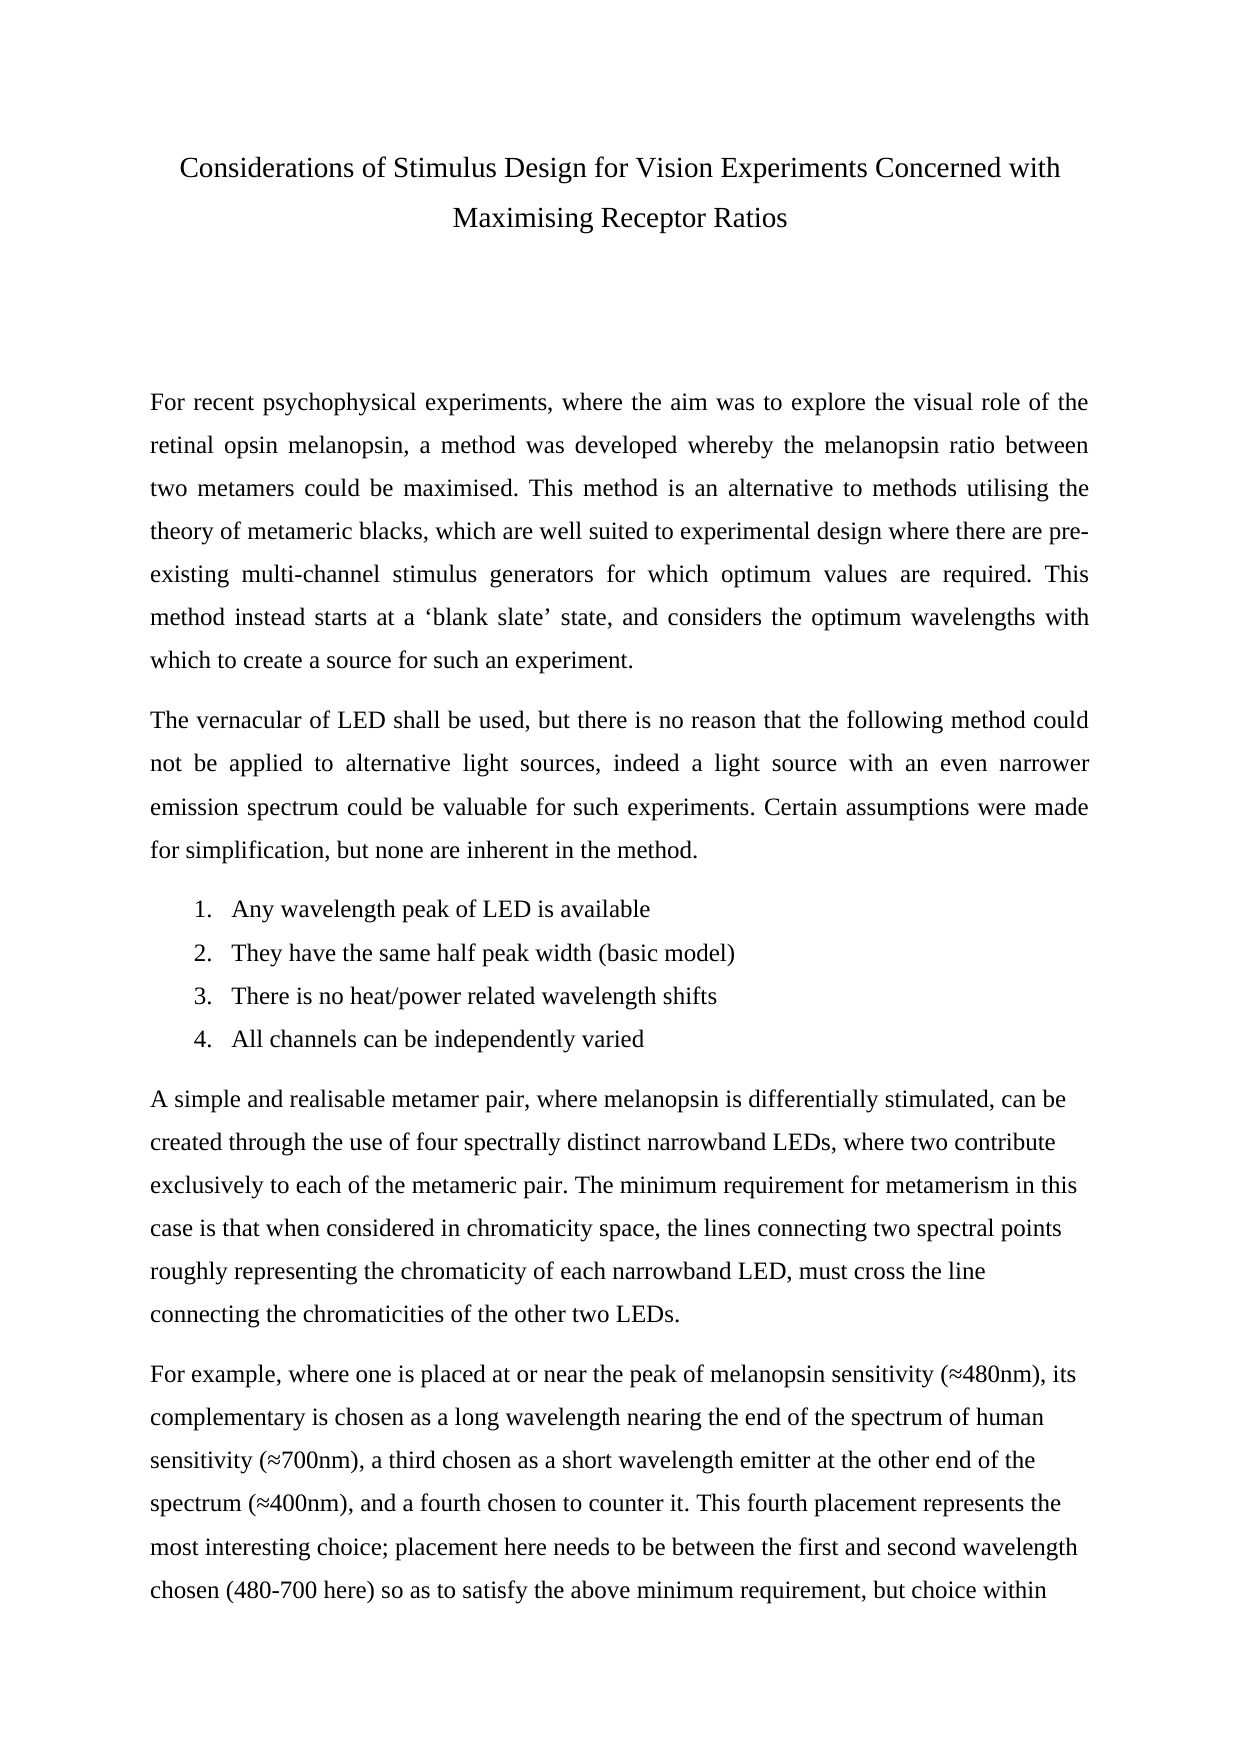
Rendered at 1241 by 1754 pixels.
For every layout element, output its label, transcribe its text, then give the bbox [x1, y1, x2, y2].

text A simple and realisable metamer pair, where melanopsin is differentially stimulated, can be created through the use of four spectrally distinct narrowband LEDs, where two contribute exclusively to each of the metameric pair. The minimum requirement for metamerism in this case is that when considered in chromaticity space, the lines connecting two spectral points roughly representing the chromaticity of each narrowband LED, must cross the line connecting the chromaticities of the other two LEDs. [150, 1084, 1090, 1328]
list All channels can be independently varied [194, 1024, 1090, 1053]
list They have the same half peak width (basic model) [194, 938, 1090, 966]
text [150, 1359, 1090, 1603]
text The vernacular of LED shall be used, but there is no reason that the following method could not be applied to alternative light sources, indeed a light source with an even narrower emission spectrum could be valuable for such experiments. Certain assumptions were made for simplification, but none are inherent in the method. [150, 705, 1090, 863]
text Considerations of Stimulus Design for Vision Experiments Concerned with Maximising Receptor Ratios [150, 150, 1090, 234]
text For recent psychophysical experiments, where the aim was to explore the visual role of the retinal opsin melanopsin, a method was developed whereby the melanopsin ratio between two metamers could be maximised. This method is an alternative to methods utilising the theory of metameric blacks, which are well suited to experimental design where there are pre-existing multi-channel stimulus generators for which optimum values are required. This method instead starts at a ‘blank slate’ state, and considers the optimum wavelengths with which to create a source for such an experiment. [150, 387, 1090, 674]
list Any wavelength peak of LED is available [194, 894, 1090, 923]
list There is no heat/power related wavelength shifts [194, 981, 1090, 1009]
